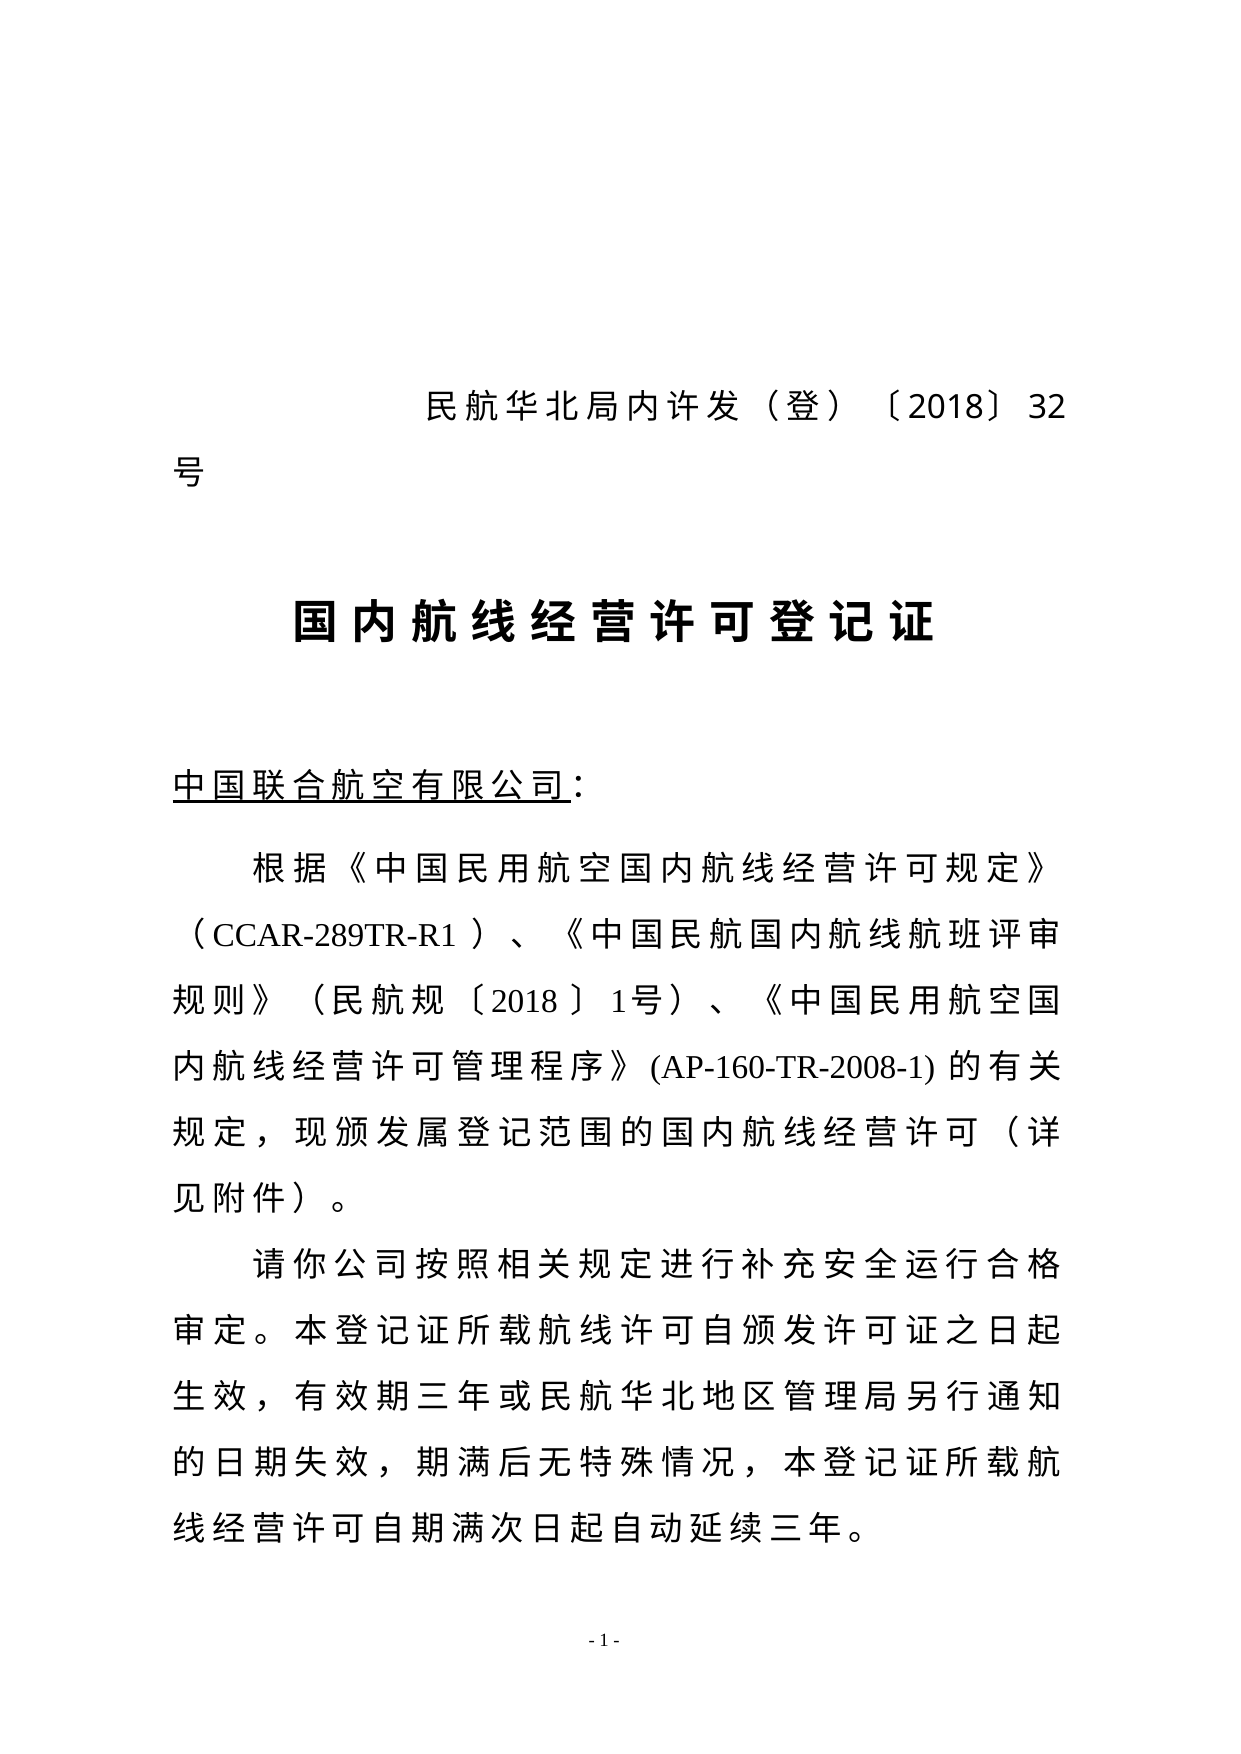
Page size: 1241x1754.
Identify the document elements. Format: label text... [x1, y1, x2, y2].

text 中国联合航空有限公司： [172, 750, 1068, 816]
text 根据《中国民用航空国内航线经营许可规定》（CCAR-289TR-R1）、《中国民航国内航线航班评审规则》（民航规〔2018〕1号）、《中国民用航空国内航线经营许可管理程序》(AP-160-TR-2008-1)的有关规定，现颁发属登记范围的国内航线经营许可（详见附件）。 [172, 833, 1068, 1229]
text 国内航线经营许可登记证 [172, 569, 1068, 668]
text 请你公司按照相关规定进行补充安全运行合格审定。本登记证所载航线许可自颁发许可证之日起生效，有效期三年或民航华北地区管理局另行通知的日期失效，期满后无特殊情况，本登记证所载航线经营许可自期满次日起自动延续三年。 [172, 1229, 1068, 1559]
text 民航华北局内许发（登）〔2018〕32号 [172, 371, 1068, 503]
